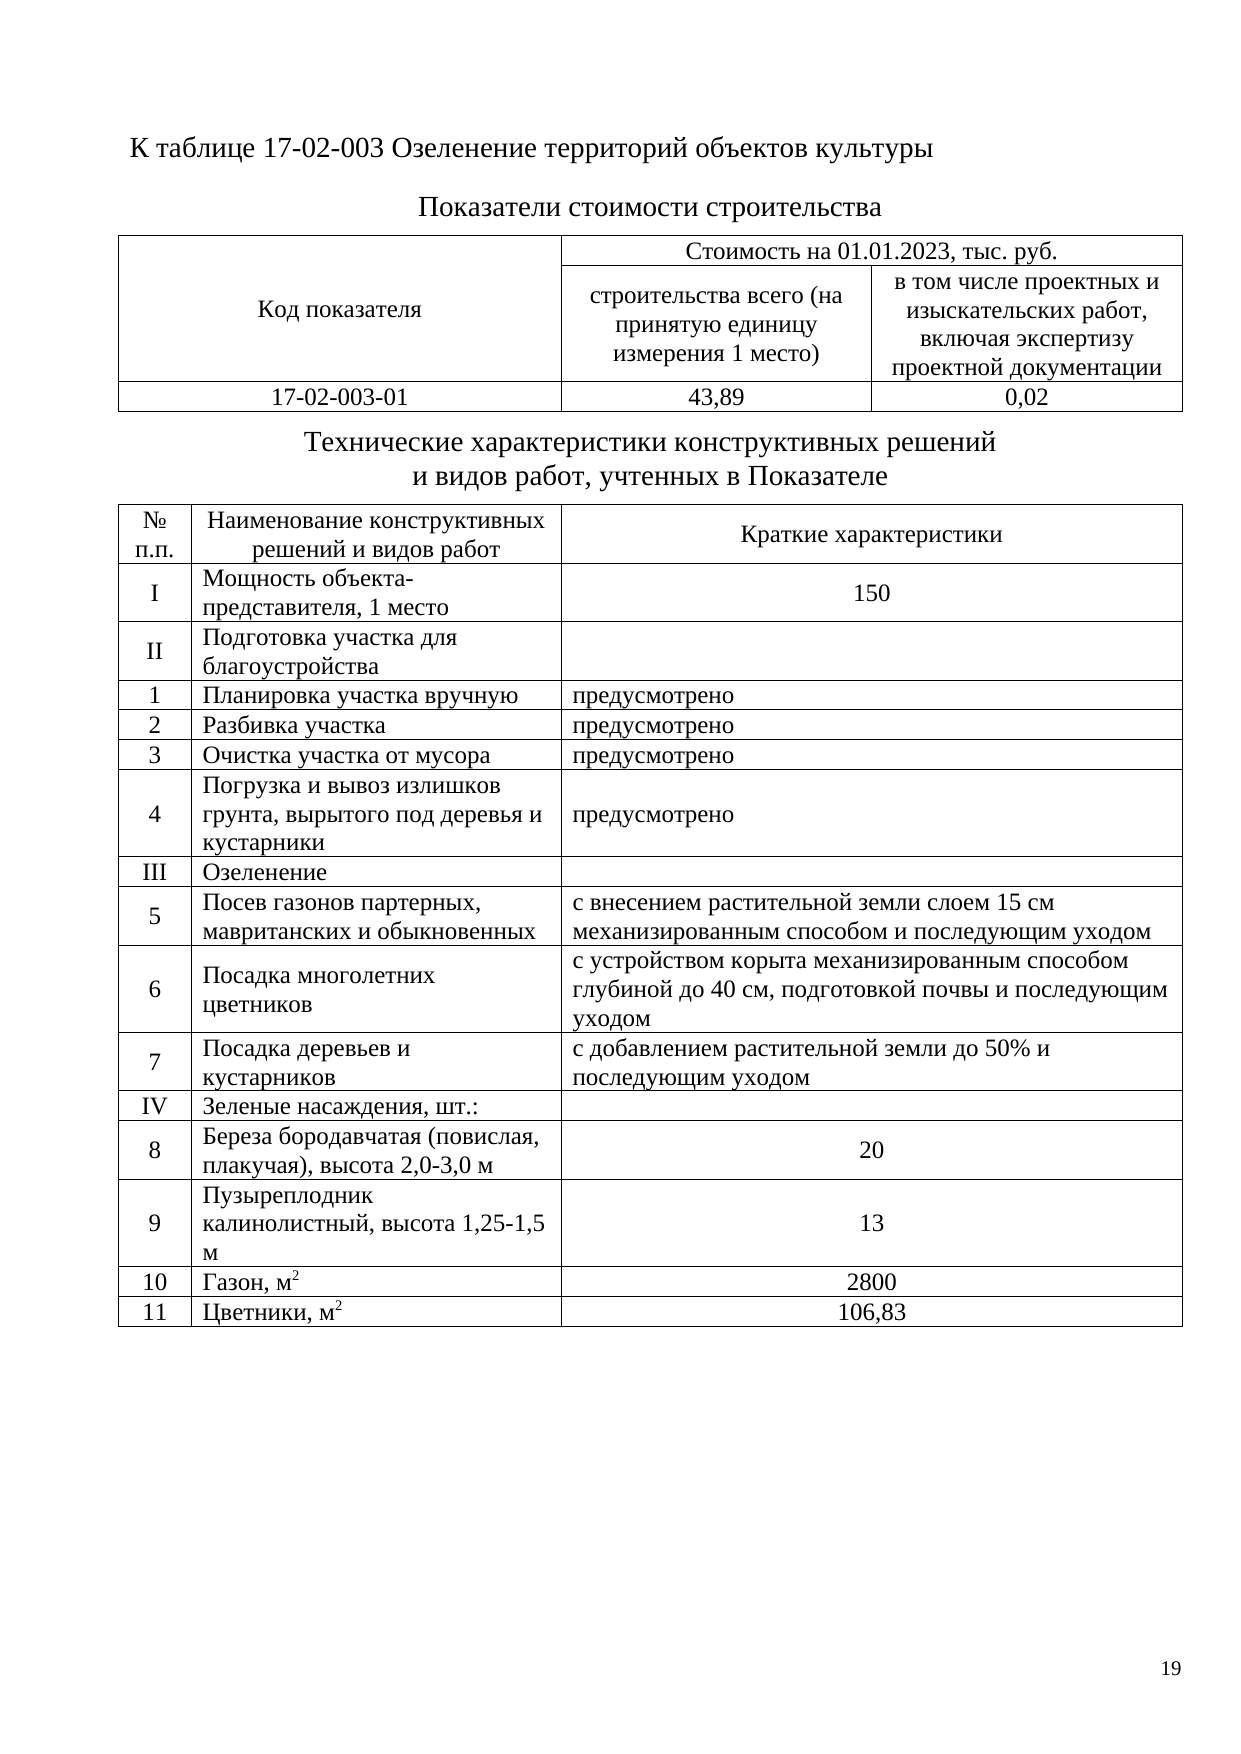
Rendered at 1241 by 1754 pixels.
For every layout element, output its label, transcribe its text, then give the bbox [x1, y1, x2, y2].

table_cell Технические характеристики конструктивных решений и видов работ, учтенных в Показателе [118, 412, 1182, 504]
table_cell 2800 [562, 1267, 1182, 1296]
table_cell в том числе проектных и изыскательских работ, включая экспертизу проектной документации [872, 266, 1182, 381]
table_cell предусмотрено [562, 770, 1182, 856]
table_cell I [119, 564, 191, 621]
table_cell 8 [119, 1121, 191, 1179]
table_cell II [119, 622, 191, 679]
table_cell Погрузка и вывоз излишков грунта, вырытого под деревья и кустарники [192, 770, 561, 856]
table_cell 1 [119, 681, 191, 709]
table_cell с внесением растительной земли слоем 15 см механизированным способом и последующим уходом [562, 887, 1182, 944]
table_cell 6 [119, 946, 191, 1032]
table_cell Наименование конструктивных решений и видов работ [192, 505, 561, 562]
table_cell Краткие характеристики [562, 505, 1182, 562]
table_cell Планировка участка вручную [192, 681, 561, 709]
table_cell 9 [119, 1180, 191, 1266]
table_cell [562, 1091, 1182, 1120]
table_cell Посадка деревьев и кустарников [192, 1033, 561, 1090]
table_cell III [119, 857, 191, 886]
table_cell Очистка участка от мусора [192, 740, 561, 769]
table_header К таблице 17-02-003 Озеленение территорий объектов культуры [118, 118, 1182, 177]
table_cell 20 [562, 1121, 1182, 1179]
table_cell предусмотрено [562, 710, 1182, 739]
table_cell Газон, м2 [192, 1267, 561, 1296]
table_cell Посадка многолетних цветников [192, 946, 561, 1032]
table_cell Посев газонов партерных, мавританских и обыкновенных [192, 887, 561, 944]
table_cell № п.п. [119, 505, 191, 562]
table_cell 43,89 [562, 382, 871, 411]
table_cell строительства всего (на принятую единицу измерения 1 место) [562, 266, 871, 381]
table_cell 11 [119, 1297, 191, 1326]
table_cell 13 [562, 1180, 1182, 1266]
table_cell Мощность объекта-представителя, 1 место [192, 564, 561, 621]
table_cell с устройством корыта механизированным способом глубиной до 40 см, подготовкой почвы и последующим уходом [562, 946, 1182, 1032]
table_cell 2 [119, 710, 191, 739]
table_cell предусмотрено [562, 740, 1182, 769]
table_cell Подготовка участка для благоустройства [192, 622, 561, 679]
table_cell Разбивка участка [192, 710, 561, 739]
table_cell предусмотрено [562, 681, 1182, 709]
table_cell Цветники, м2 [192, 1297, 561, 1326]
table_cell IV [119, 1091, 191, 1120]
table_cell Пузыреплодник калинолистный, высота 1,25-1,5 м [192, 1180, 561, 1266]
table_cell 106,83 [562, 1297, 1182, 1326]
table_cell Показатели стоимости строительства [118, 177, 1182, 235]
table_cell 10 [119, 1267, 191, 1296]
table_cell с добавлением растительной земли до 50% и последующим уходом [562, 1033, 1182, 1090]
table_cell Озеленение [192, 857, 561, 886]
table_cell Код показателя [119, 236, 561, 381]
table_cell 17-02-003-01 [119, 382, 561, 411]
table_cell 0,02 [872, 382, 1182, 411]
table_cell Зеленые насаждения, шт.: [192, 1091, 561, 1120]
table_cell Стоимость на 01.01.2023, тыс. руб. [562, 236, 1182, 265]
table_cell [562, 857, 1182, 886]
table_cell 3 [119, 740, 191, 769]
table_cell [562, 622, 1182, 679]
table_cell 4 [119, 770, 191, 856]
table_cell 5 [119, 887, 191, 944]
table_cell 150 [562, 564, 1182, 621]
table_cell 7 [119, 1033, 191, 1090]
table_cell Береза бородавчатая (повислая, плакучая), высота 2,0-3,0 м [192, 1121, 561, 1179]
